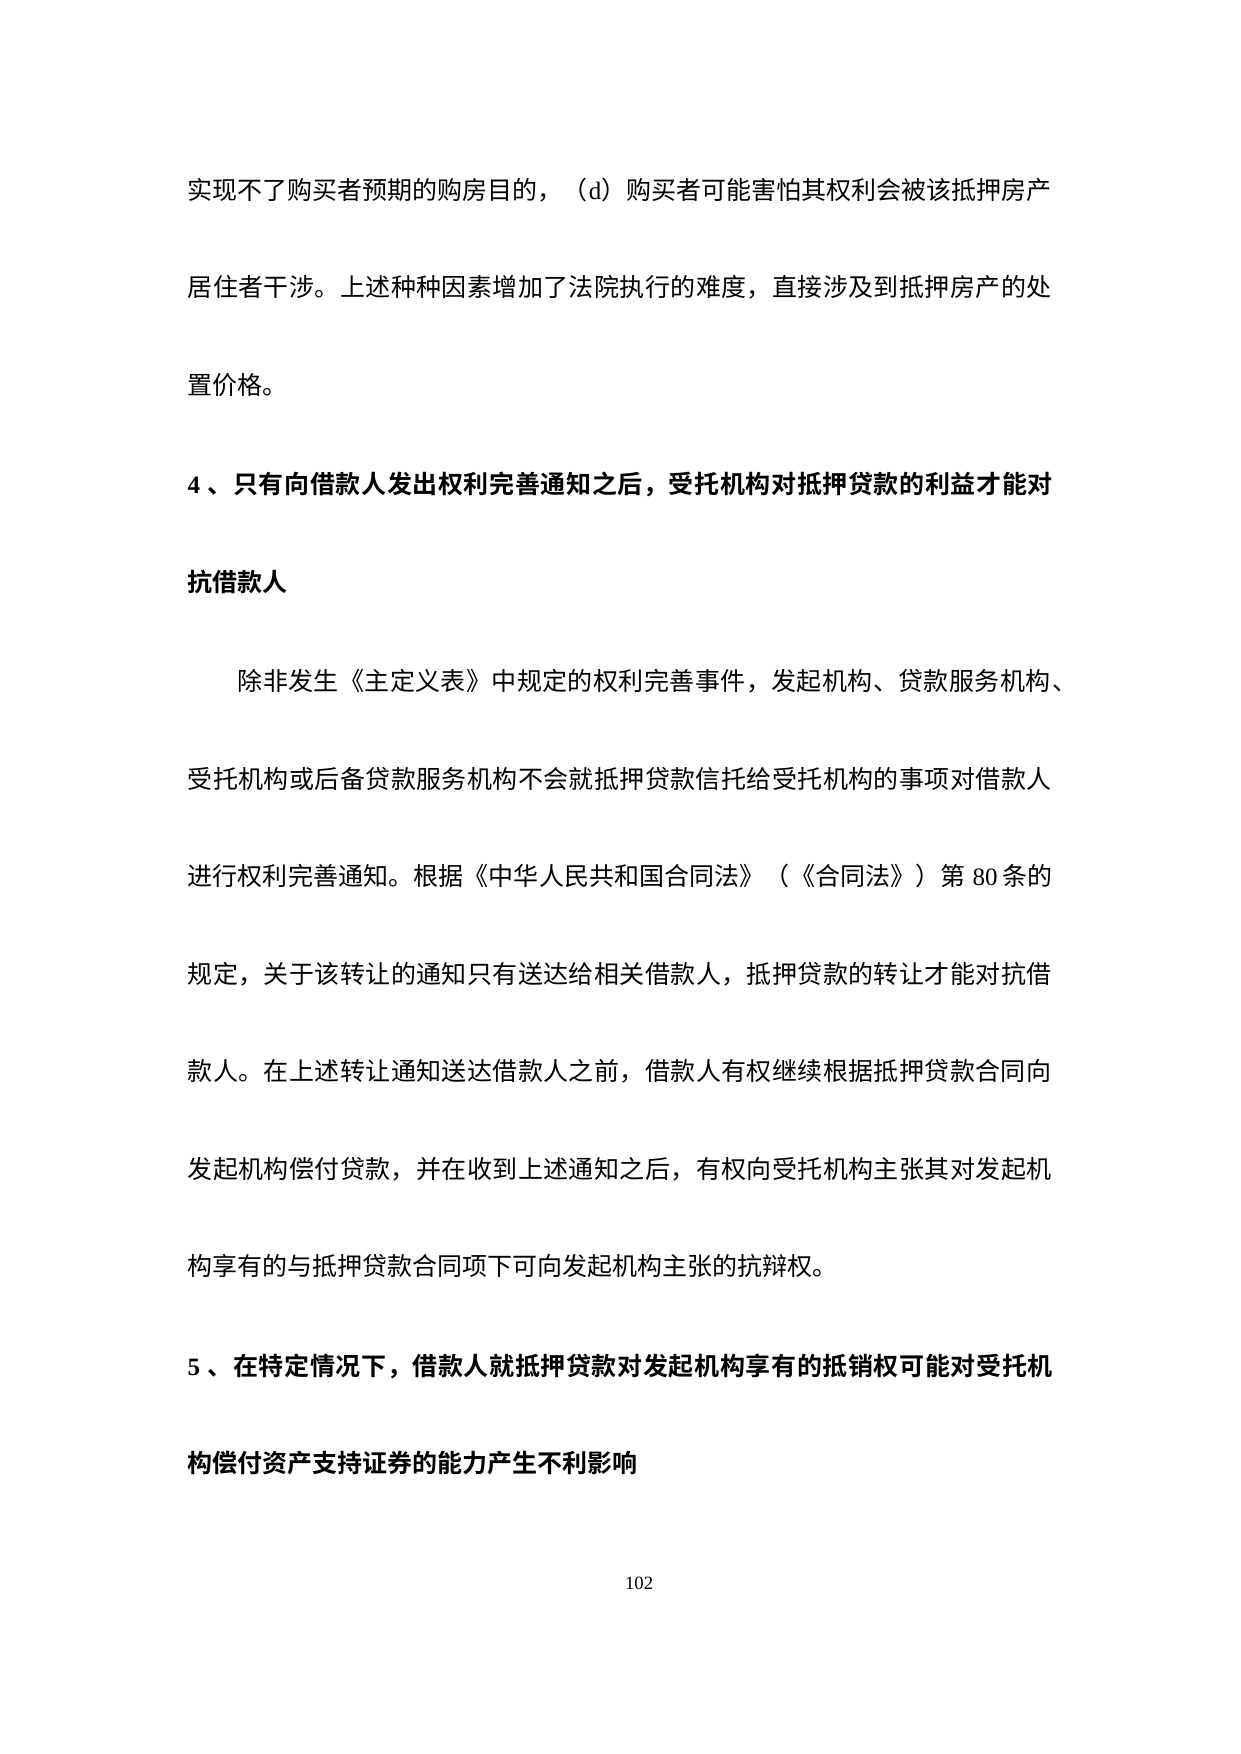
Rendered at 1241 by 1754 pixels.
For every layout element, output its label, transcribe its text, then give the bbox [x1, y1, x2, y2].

text 5 、在特定情况下，借款人就抵押贷款对发起机构享有的抵销权可能对受托机构偿付资产支持证券的能力产生不利影响 [187, 1332, 1053, 1494]
text 除非发生《主定义表》中规定的权利完善事件，发起机构、贷款服务机构、受托机构或后备贷款服务机构不会就抵押贷款信托给受托机构的事项对借款人进行权利完善通知。根据《中华人民共和国合同法》（《合同法》）第80条的规定，关于该转让的通知只有送达给相关借款人，抵押贷款的转让才能对抗借款人。在上述转让通知送达借款人之前，借款人有权继续根据抵押贷款合同向发起机构偿付贷款，并在收到上述通知之后，有权向受托机构主张其对发起机构享有的与抵押贷款合同项下可向发起机构主张的抗辩权。 [187, 647, 1053, 1297]
text 4 、只有向借款人发出权利完善通知之后，受托机构对抵押贷款的利益才能对抗借款人 [187, 450, 1053, 613]
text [187, 156, 1053, 416]
